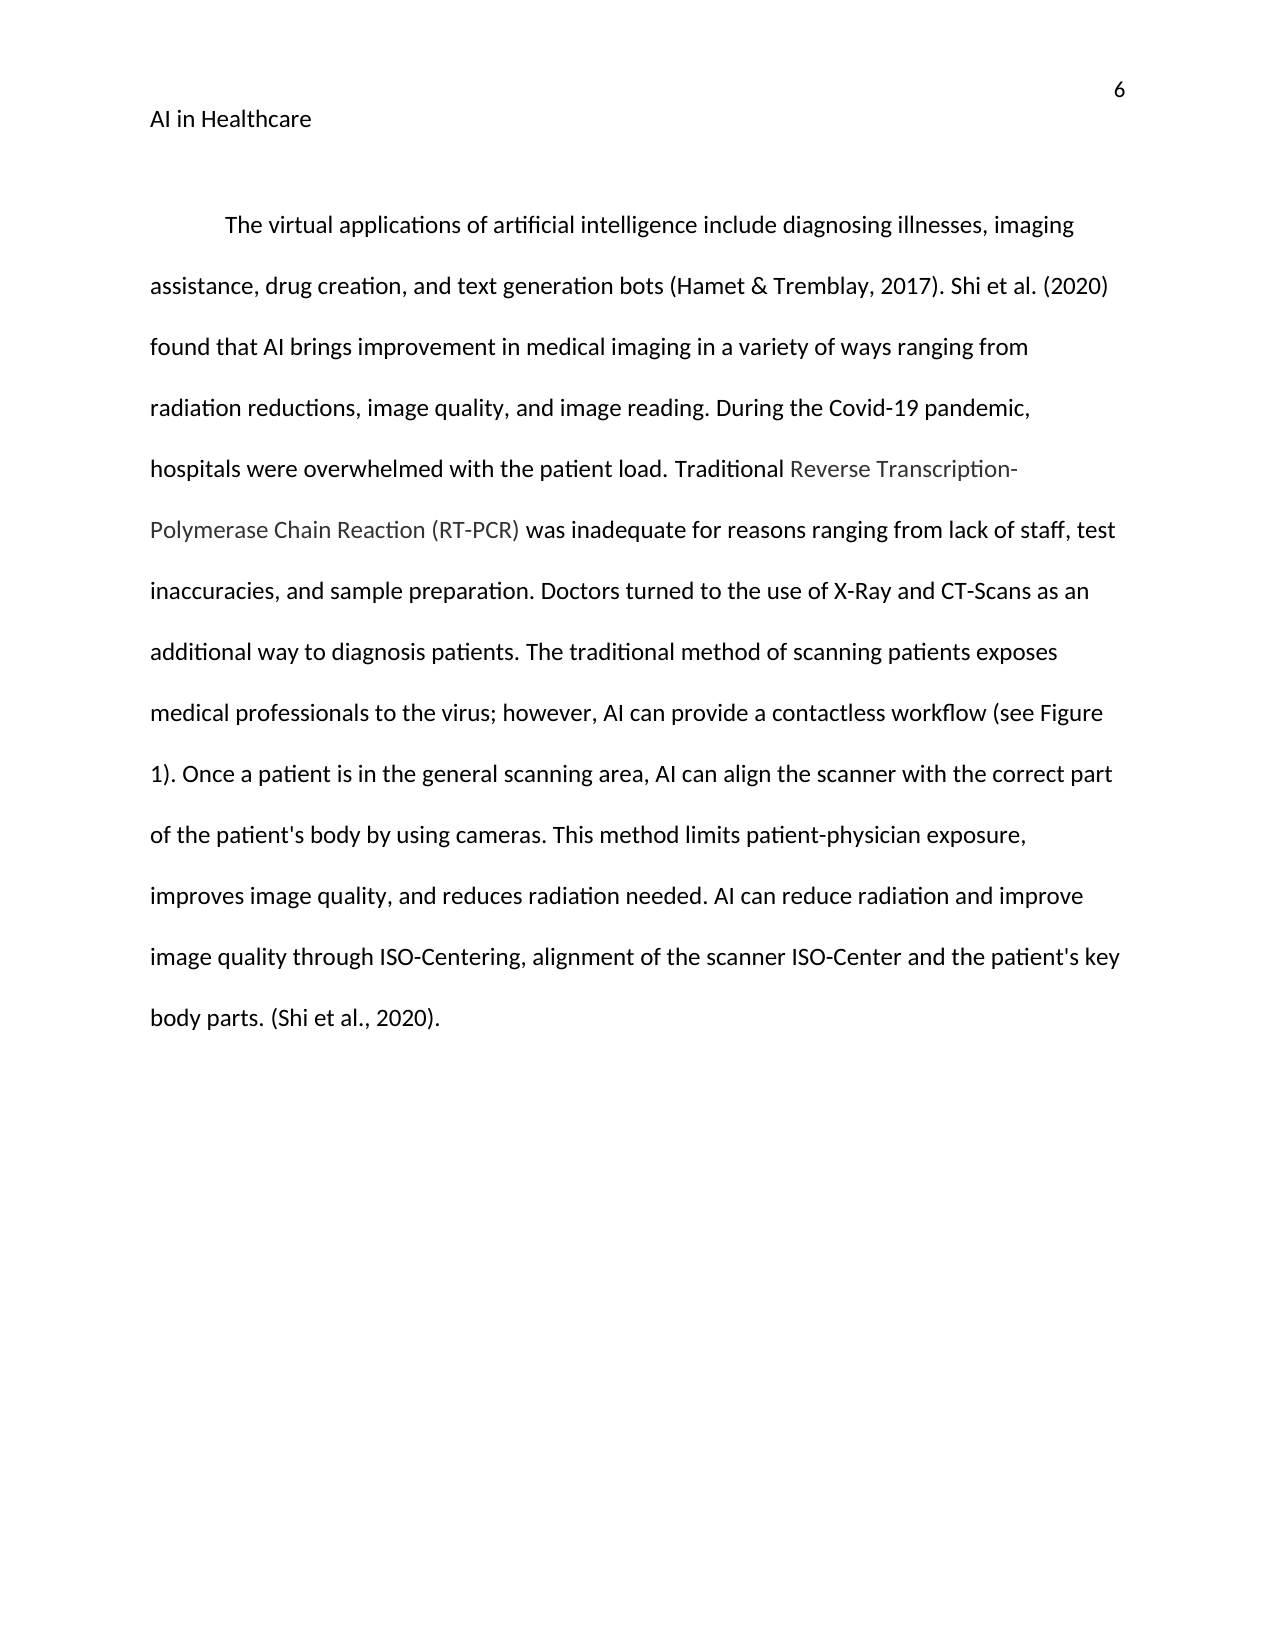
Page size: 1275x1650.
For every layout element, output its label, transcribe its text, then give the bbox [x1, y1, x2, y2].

text The virtual applications of artificial intelligence include diagnosing illnesses, imaging assistance, drug creation, and text generation bots (Hamet & Tremblay, 2017). Shi et al. (2020) found that AI brings improvement in medical imaging in a variety of ways ranging from radiation reductions, image quality, and image reading. During the Covid-19 pandemic, hospitals were overwhelmed with the patient load. Traditional Reverse Transcription-Polymerase Chain Reaction (RT-PCR) was inadequate for reasons ranging from lack of staff, test inaccuracies, and sample preparation. Doctors turned to the use of X-Ray and CT-Scans as an additional way to diagnosis patients. The traditional method of scanning patients exposes medical professionals to the virus; however, AI can provide a contactless workflow (see Figure 1). Once a patient is in the general scanning area, AI can align the scanner with the correct part of the patient's body by using cameras. This method limits patient-physician exposure, improves image quality, and reduces radiation needed. AI can reduce radiation and improve image quality through ISO-Centering, alignment of the scanner ISO-Center and the patient's key body parts. (Shi et al., 2020). [150, 209, 1125, 1033]
